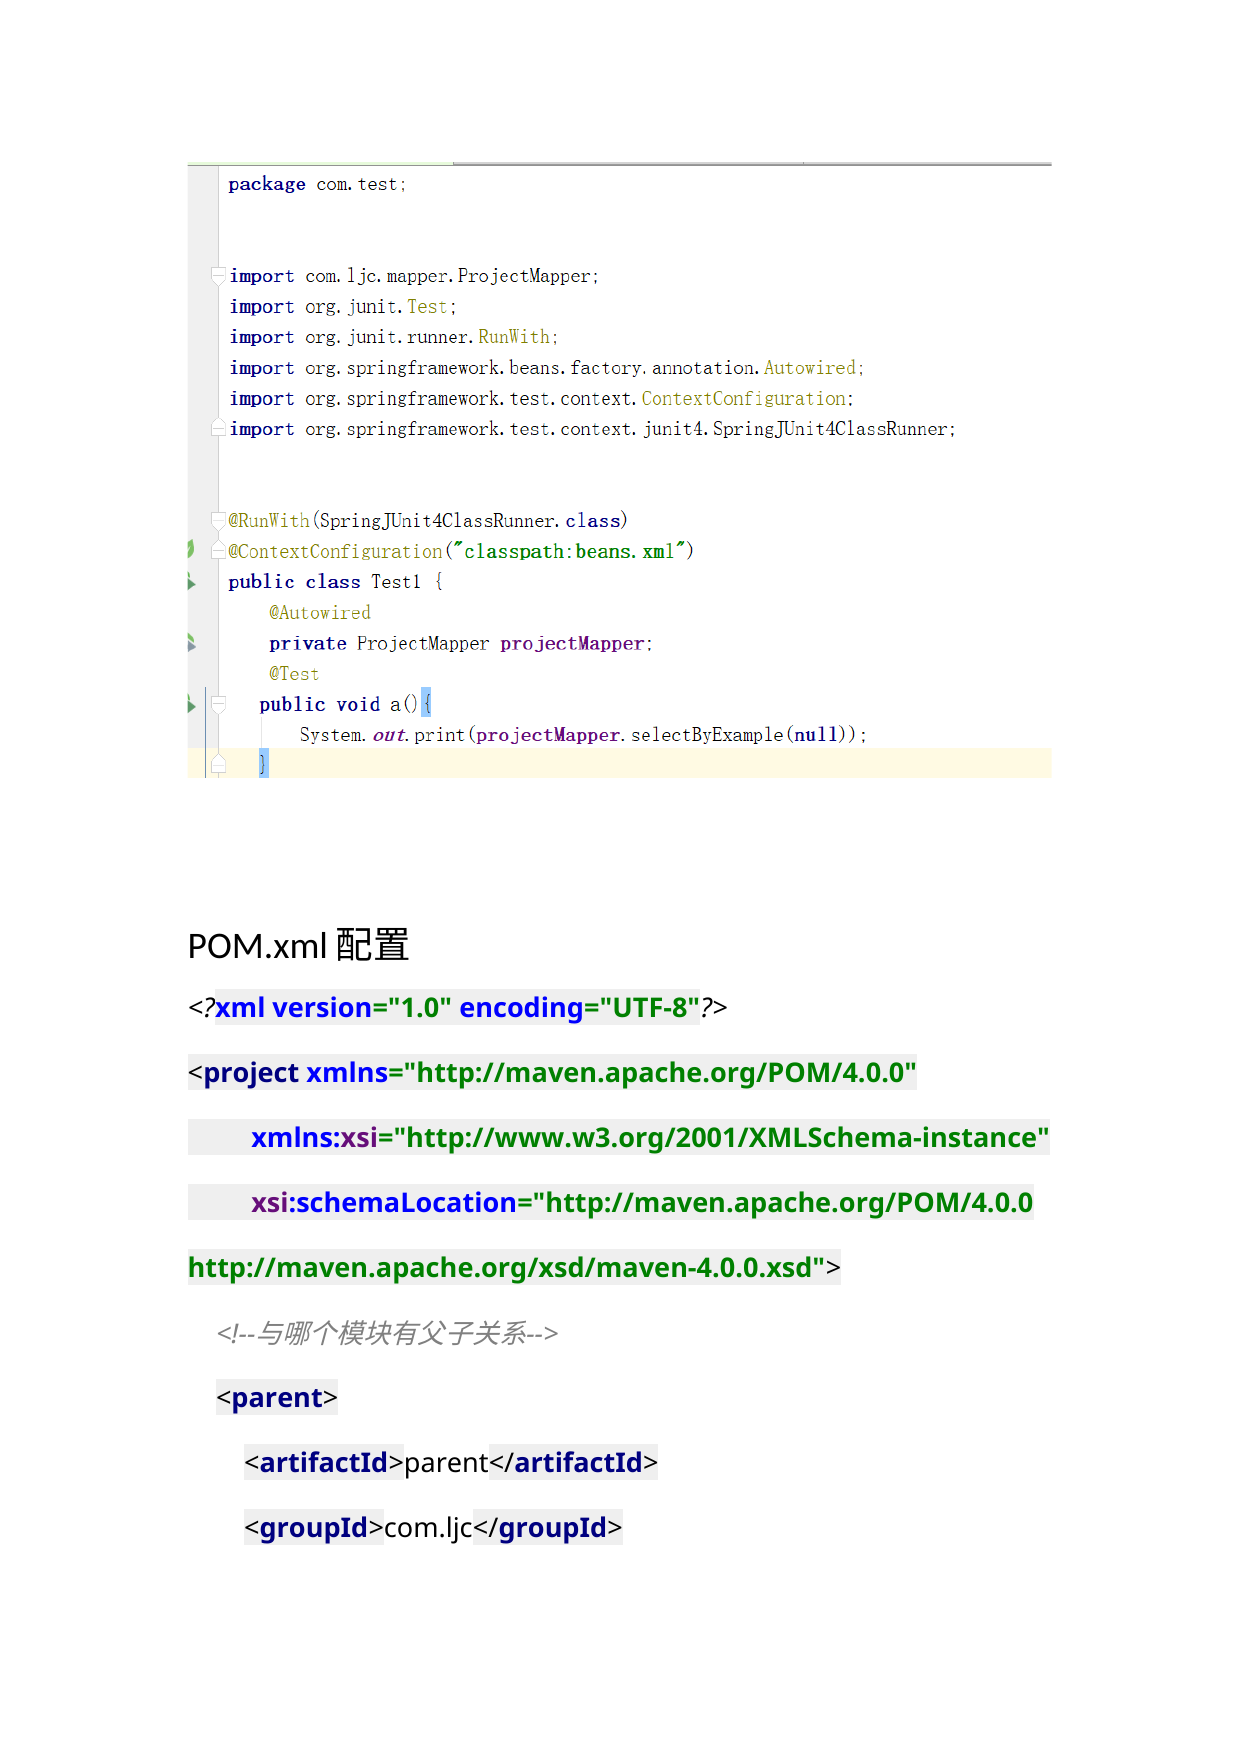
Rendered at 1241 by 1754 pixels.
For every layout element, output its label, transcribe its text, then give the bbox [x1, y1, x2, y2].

text POM.xml配置 [187, 909, 1053, 974]
picture [187, 162, 1052, 778]
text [187, 974, 1053, 1559]
